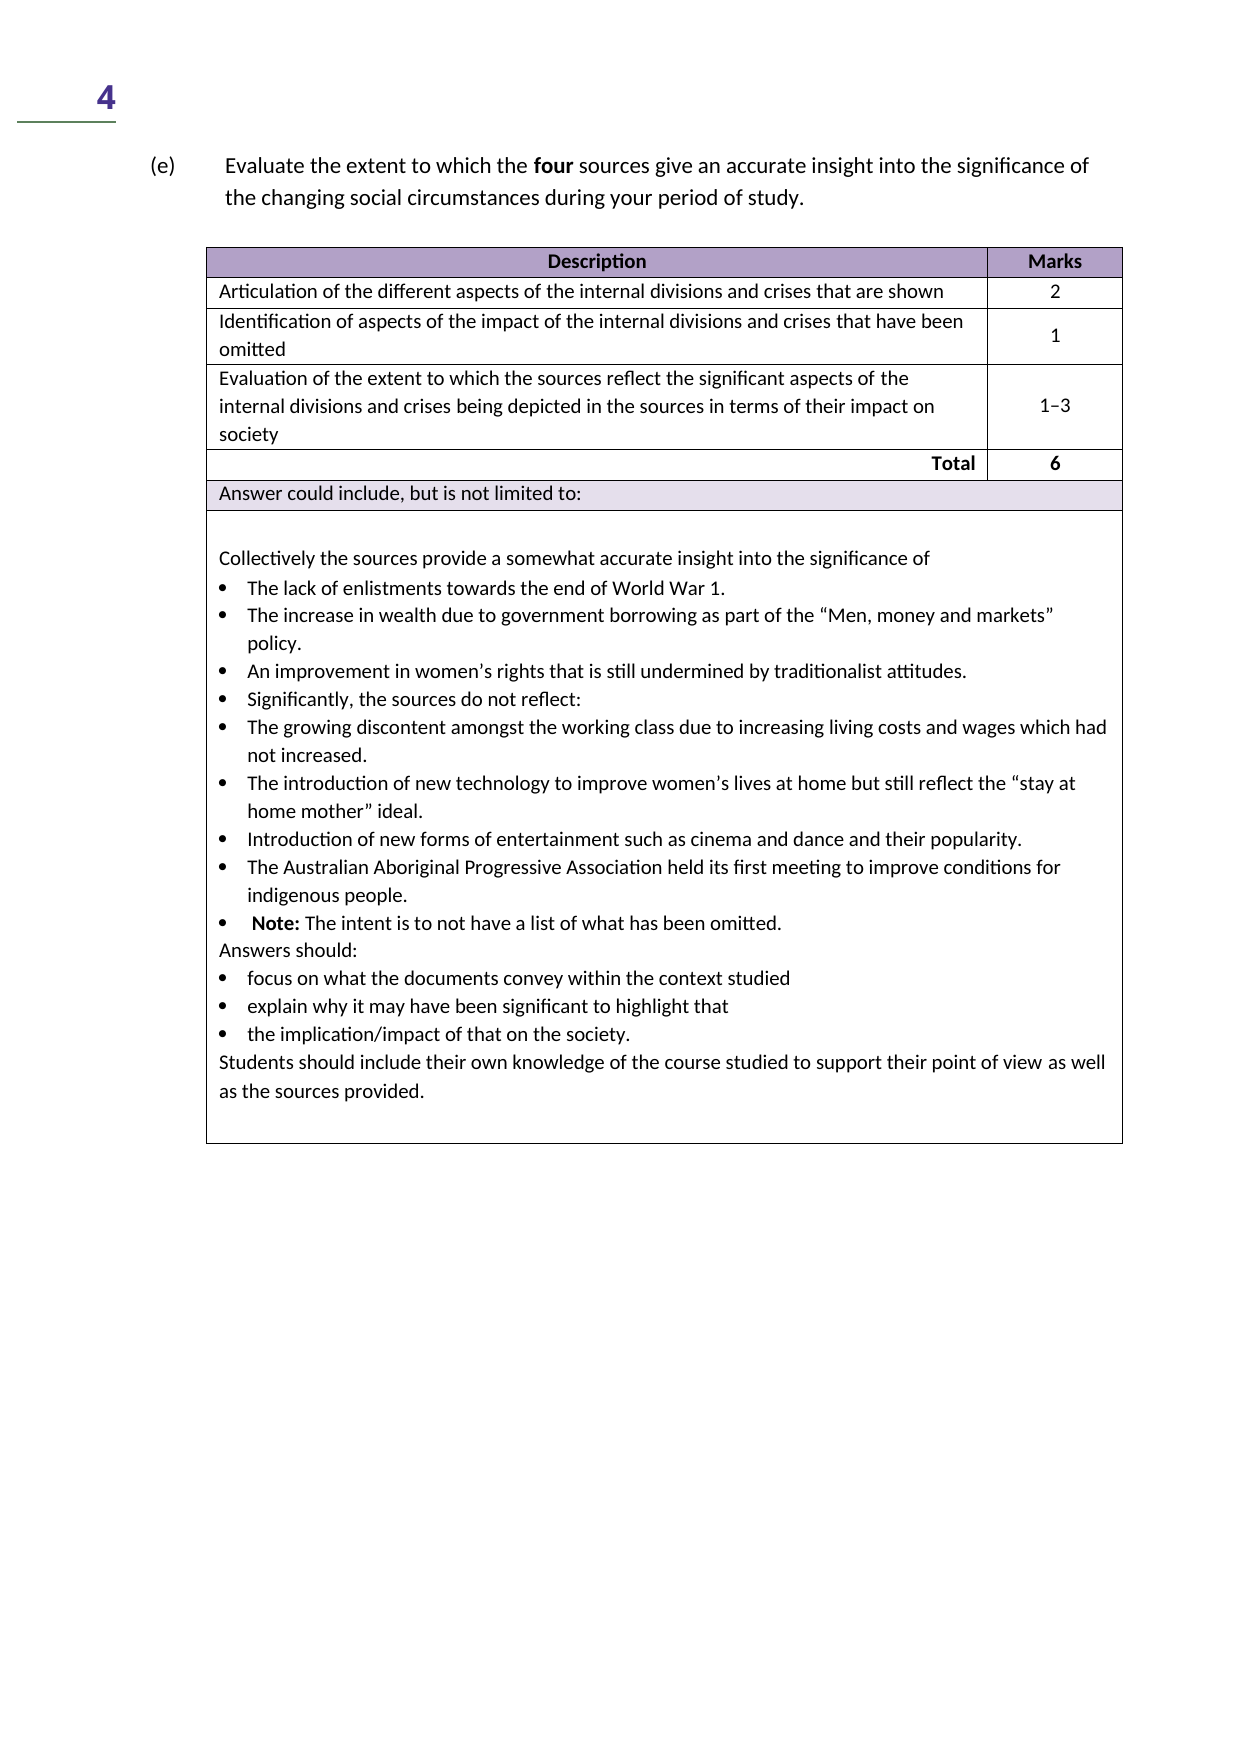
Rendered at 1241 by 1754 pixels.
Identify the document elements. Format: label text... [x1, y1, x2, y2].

table_cell Evaluation of the extent to which the sources reflect the significant aspects of the internal divisions and crises being depicted in the sources in terms of their impact on society [207, 365, 987, 449]
table_header Marks [988, 248, 1122, 277]
table_cell Answer could include, but is not limited to: [207, 481, 1122, 510]
text (e) Evaluate the extent to which the four sources give an accurate insight into the significance of the changing social circumstances during your period of study. [150, 151, 1090, 212]
table_cell Collectively the sources provide a somewhat accurate insight into the significance of The lack of enlistments towards the end of World War 1. The increase in wealth due to government borrowing as part of the “Men, money and markets” policy. An improvement in women’s rights that is still undermined by traditionalist attitudes. Significantly, the sources do not reflect: The growing discontent amongst the working class due to increasing living costs and wages which had not increased. The introduction of new technology to improve women’s lives at home but still reflect the “stay at home mother” ideal. Introduction of new forms of entertainment such as cinema and dance and their popularity. The Australian Aboriginal Progressive Association held its first meeting to improve conditions for indigenous people. Note: The intent is to not have a list of what has been omitted. Answers should: focus on what the documents convey within the context studied explain why it may have been significant to highlight that the implication/impact of that on the society. Students should include their own knowledge of the course studied to support their point of view as well as the sources provided. [207, 511, 1122, 1142]
table_cell Identification of aspects of the impact of the internal divisions and crises that have been omitted [207, 309, 987, 364]
table_cell 1–3 [988, 365, 1122, 449]
table_cell Articulation of the different aspects of the internal divisions and crises that are shown [207, 278, 987, 307]
table_header Description [207, 248, 987, 277]
table_cell 2 [988, 278, 1122, 307]
table_cell Total [207, 450, 987, 479]
table_cell 6 [988, 450, 1122, 479]
table_cell 1 [988, 309, 1122, 364]
